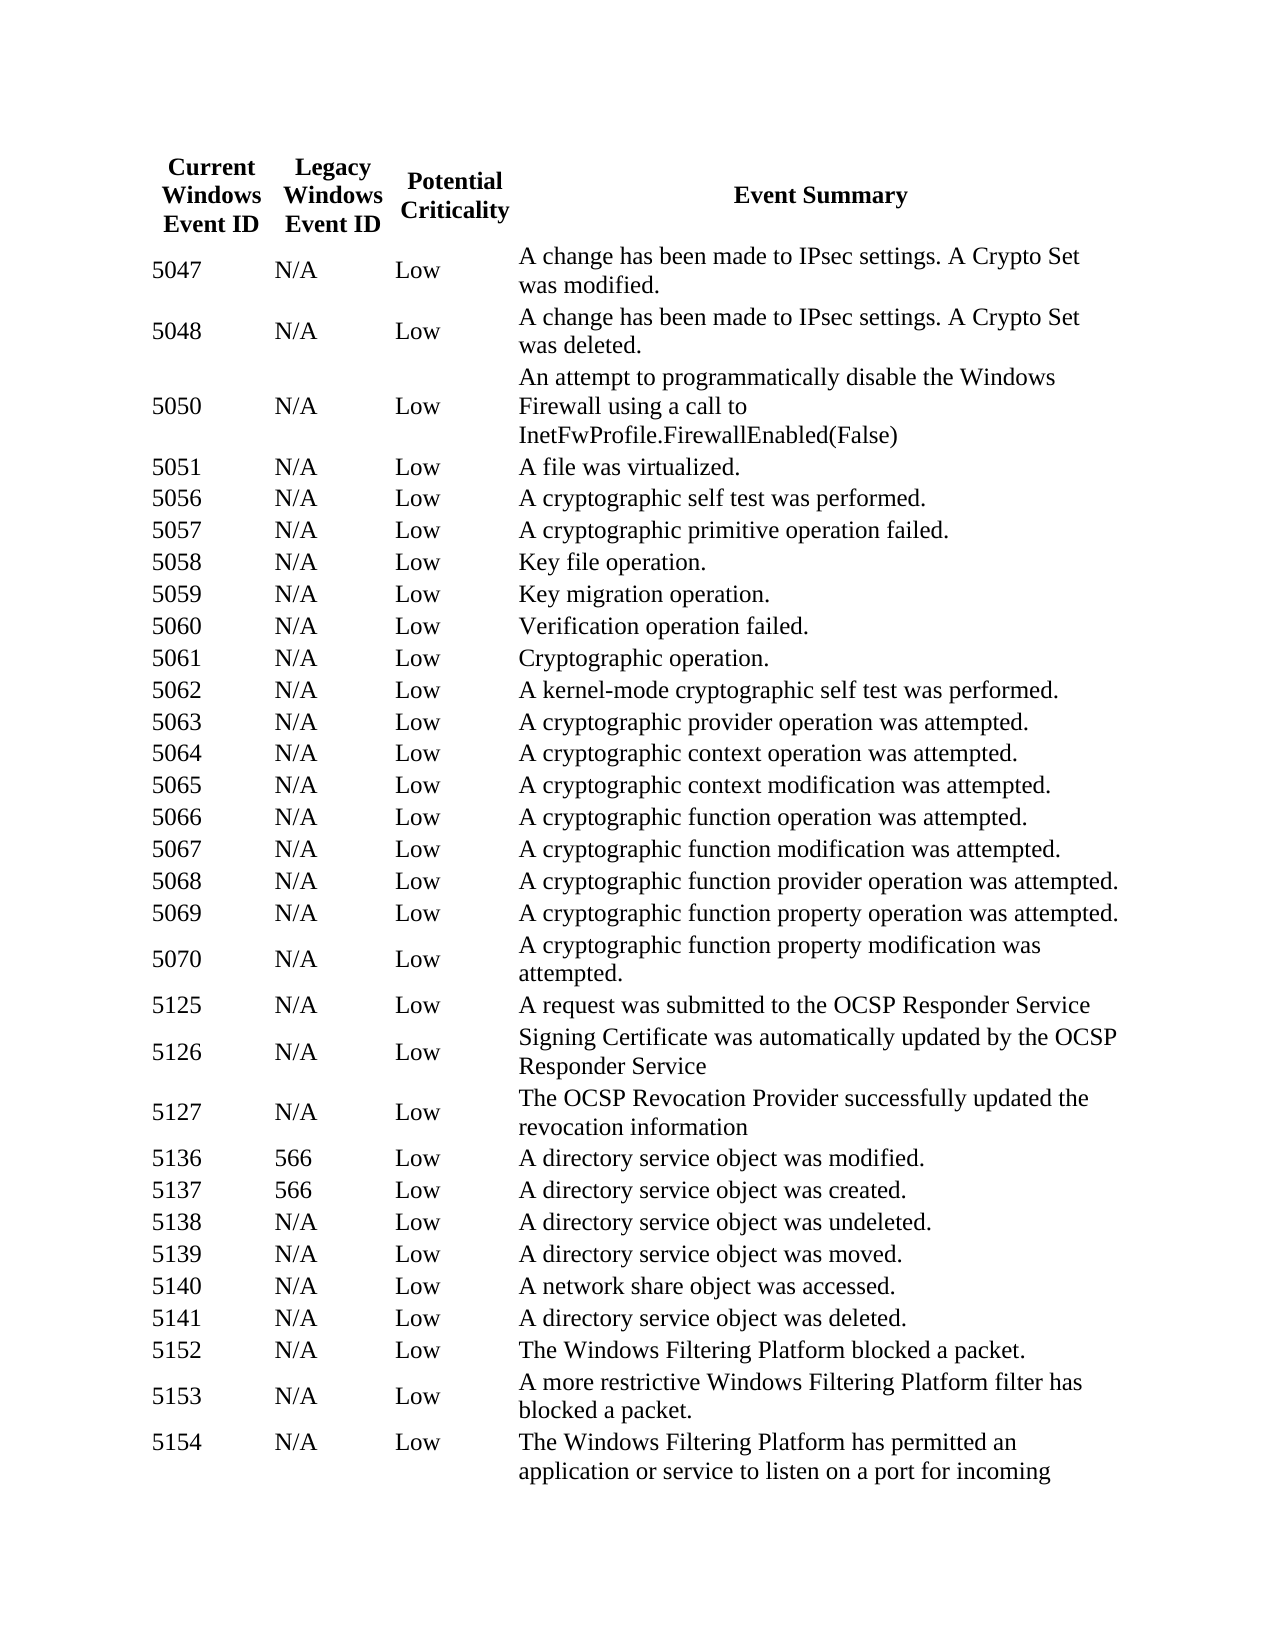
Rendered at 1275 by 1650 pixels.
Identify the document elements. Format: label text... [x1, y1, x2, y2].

table_cell N/A [273, 737, 393, 769]
table_cell Low [393, 864, 517, 896]
table_cell N/A [273, 578, 393, 609]
table_cell A directory service object was created. [517, 1174, 1125, 1206]
table_cell 5152 [150, 1333, 273, 1365]
table_cell 5063 [150, 705, 273, 737]
table_cell N/A [273, 705, 393, 737]
table_cell N/A [273, 1269, 393, 1301]
table_cell Low [393, 833, 517, 864]
table_cell A cryptographic context operation was attempted. [517, 737, 1125, 769]
table_cell Low [393, 482, 517, 514]
table_cell Low [393, 546, 517, 577]
table_cell Low [393, 989, 517, 1021]
table_cell N/A [273, 514, 393, 546]
table_cell Key file operation. [517, 546, 1125, 577]
table_cell N/A [273, 239, 393, 300]
table_cell Low [393, 1301, 517, 1333]
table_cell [517, 1426, 1125, 1486]
table_cell 5050 [150, 361, 273, 450]
table_header Current Windows Event ID [150, 150, 273, 239]
table_cell 5138 [150, 1206, 273, 1237]
table_cell 5059 [150, 578, 273, 609]
table_cell An attempt to programmatically disable the Windows Firewall using a call to InetFwProfile.FirewallEnabled(False) [517, 361, 1125, 450]
table_cell Low [393, 239, 517, 300]
table_cell Low [393, 609, 517, 641]
table_cell 5127 [150, 1081, 273, 1142]
table_cell The Windows Filtering Platform blocked a packet. [517, 1333, 1125, 1365]
table_cell Low [393, 705, 517, 737]
table_cell 5051 [150, 450, 273, 482]
table_cell N/A [273, 673, 393, 705]
table_cell N/A [273, 896, 393, 928]
table_cell 5154 [150, 1426, 273, 1486]
table_cell N/A [273, 1426, 393, 1486]
table_cell A change has been made to IPsec settings. A Crypto Set was deleted. [517, 300, 1125, 361]
table_cell A cryptographic context modification was attempted. [517, 769, 1125, 801]
table_cell A cryptographic primitive operation failed. [517, 514, 1125, 546]
table_cell Low [393, 1238, 517, 1269]
table_cell A change has been made to IPsec settings. A Crypto Set was modified. [517, 239, 1125, 300]
table_cell Low [393, 641, 517, 673]
table_cell 5153 [150, 1365, 273, 1426]
table_cell A request was submitted to the OCSP Responder Service [517, 989, 1125, 1021]
table_cell Low [393, 1174, 517, 1206]
table_cell A more restrictive Windows Filtering Platform filter has blocked a packet. [517, 1365, 1125, 1426]
table_cell A cryptographic function modification was attempted. [517, 833, 1125, 864]
table_cell 5069 [150, 896, 273, 928]
table_cell 5139 [150, 1238, 273, 1269]
table_cell N/A [273, 989, 393, 1021]
table_cell N/A [273, 864, 393, 896]
table_cell Low [393, 1142, 517, 1174]
table_cell 5067 [150, 833, 273, 864]
table_cell N/A [273, 1021, 393, 1081]
table_cell N/A [273, 300, 393, 361]
table_cell Low [393, 450, 517, 482]
table_cell N/A [273, 1206, 393, 1237]
table_cell 566 [273, 1142, 393, 1174]
table_cell N/A [273, 1081, 393, 1142]
table_cell 5125 [150, 989, 273, 1021]
table_cell Key migration operation. [517, 578, 1125, 609]
table_cell A cryptographic function property operation was attempted. [517, 896, 1125, 928]
table_cell N/A [273, 450, 393, 482]
table_header Event Summary [517, 150, 1125, 239]
table_cell A directory service object was moved. [517, 1238, 1125, 1269]
table_cell A directory service object was deleted. [517, 1301, 1125, 1333]
table_cell A file was virtualized. [517, 450, 1125, 482]
table_cell N/A [273, 641, 393, 673]
table_cell 5061 [150, 641, 273, 673]
table_cell N/A [273, 833, 393, 864]
table_cell Low [393, 737, 517, 769]
table_cell Low [393, 801, 517, 832]
table_cell Low [393, 1206, 517, 1237]
table_cell Low [393, 896, 517, 928]
table_cell A directory service object was undeleted. [517, 1206, 1125, 1237]
table_cell 5136 [150, 1142, 273, 1174]
table_cell 5058 [150, 546, 273, 577]
table_cell N/A [273, 1365, 393, 1426]
table_cell Signing Certificate was automatically updated by the OCSP Responder Service [517, 1021, 1125, 1081]
table_cell A directory service object was modified. [517, 1142, 1125, 1174]
table_cell A cryptographic function operation was attempted. [517, 801, 1125, 832]
table_cell The OCSP Revocation Provider successfully updated the revocation information [517, 1081, 1125, 1142]
table_cell 5137 [150, 1174, 273, 1206]
table_cell Low [393, 1426, 517, 1486]
table_cell 5056 [150, 482, 273, 514]
table_cell Low [393, 928, 517, 989]
table_cell Low [393, 1333, 517, 1365]
table_cell N/A [273, 769, 393, 801]
table_cell N/A [273, 361, 393, 450]
table_cell Low [393, 300, 517, 361]
table_cell A cryptographic function provider operation was attempted. [517, 864, 1125, 896]
table_cell Low [393, 578, 517, 609]
table_cell Verification operation failed. [517, 609, 1125, 641]
table_header Potential Criticality [393, 150, 517, 239]
table_cell 5062 [150, 673, 273, 705]
table_cell N/A [273, 546, 393, 577]
table_cell Low [393, 1365, 517, 1426]
table_cell A cryptographic function property modification was attempted. [517, 928, 1125, 989]
table_cell 5140 [150, 1269, 273, 1301]
table_cell A cryptographic provider operation was attempted. [517, 705, 1125, 737]
table_cell 566 [273, 1174, 393, 1206]
table_cell 5048 [150, 300, 273, 361]
table_cell Low [393, 514, 517, 546]
table_cell 5064 [150, 737, 273, 769]
table_cell Low [393, 361, 517, 450]
table_cell A cryptographic self test was performed. [517, 482, 1125, 514]
table_cell 5047 [150, 239, 273, 300]
table_cell N/A [273, 928, 393, 989]
table_cell N/A [273, 1238, 393, 1269]
table_cell Low [393, 1081, 517, 1142]
table_cell N/A [273, 1333, 393, 1365]
table_cell 5068 [150, 864, 273, 896]
table_cell 5060 [150, 609, 273, 641]
table_cell N/A [273, 801, 393, 832]
table_header Legacy Windows Event ID [273, 150, 393, 239]
table_cell 5057 [150, 514, 273, 546]
table_cell 5070 [150, 928, 273, 989]
table_cell 5126 [150, 1021, 273, 1081]
table_cell N/A [273, 1301, 393, 1333]
table_cell A kernel-mode cryptographic self test was performed. [517, 673, 1125, 705]
table_cell Low [393, 673, 517, 705]
table_cell 5065 [150, 769, 273, 801]
table_cell A network share object was accessed. [517, 1269, 1125, 1301]
table_cell N/A [273, 482, 393, 514]
table_cell 5141 [150, 1301, 273, 1333]
table_cell Cryptographic operation. [517, 641, 1125, 673]
table_cell Low [393, 1269, 517, 1301]
table_cell 5066 [150, 801, 273, 832]
table_cell Low [393, 769, 517, 801]
table_cell N/A [273, 609, 393, 641]
table_cell Low [393, 1021, 517, 1081]
